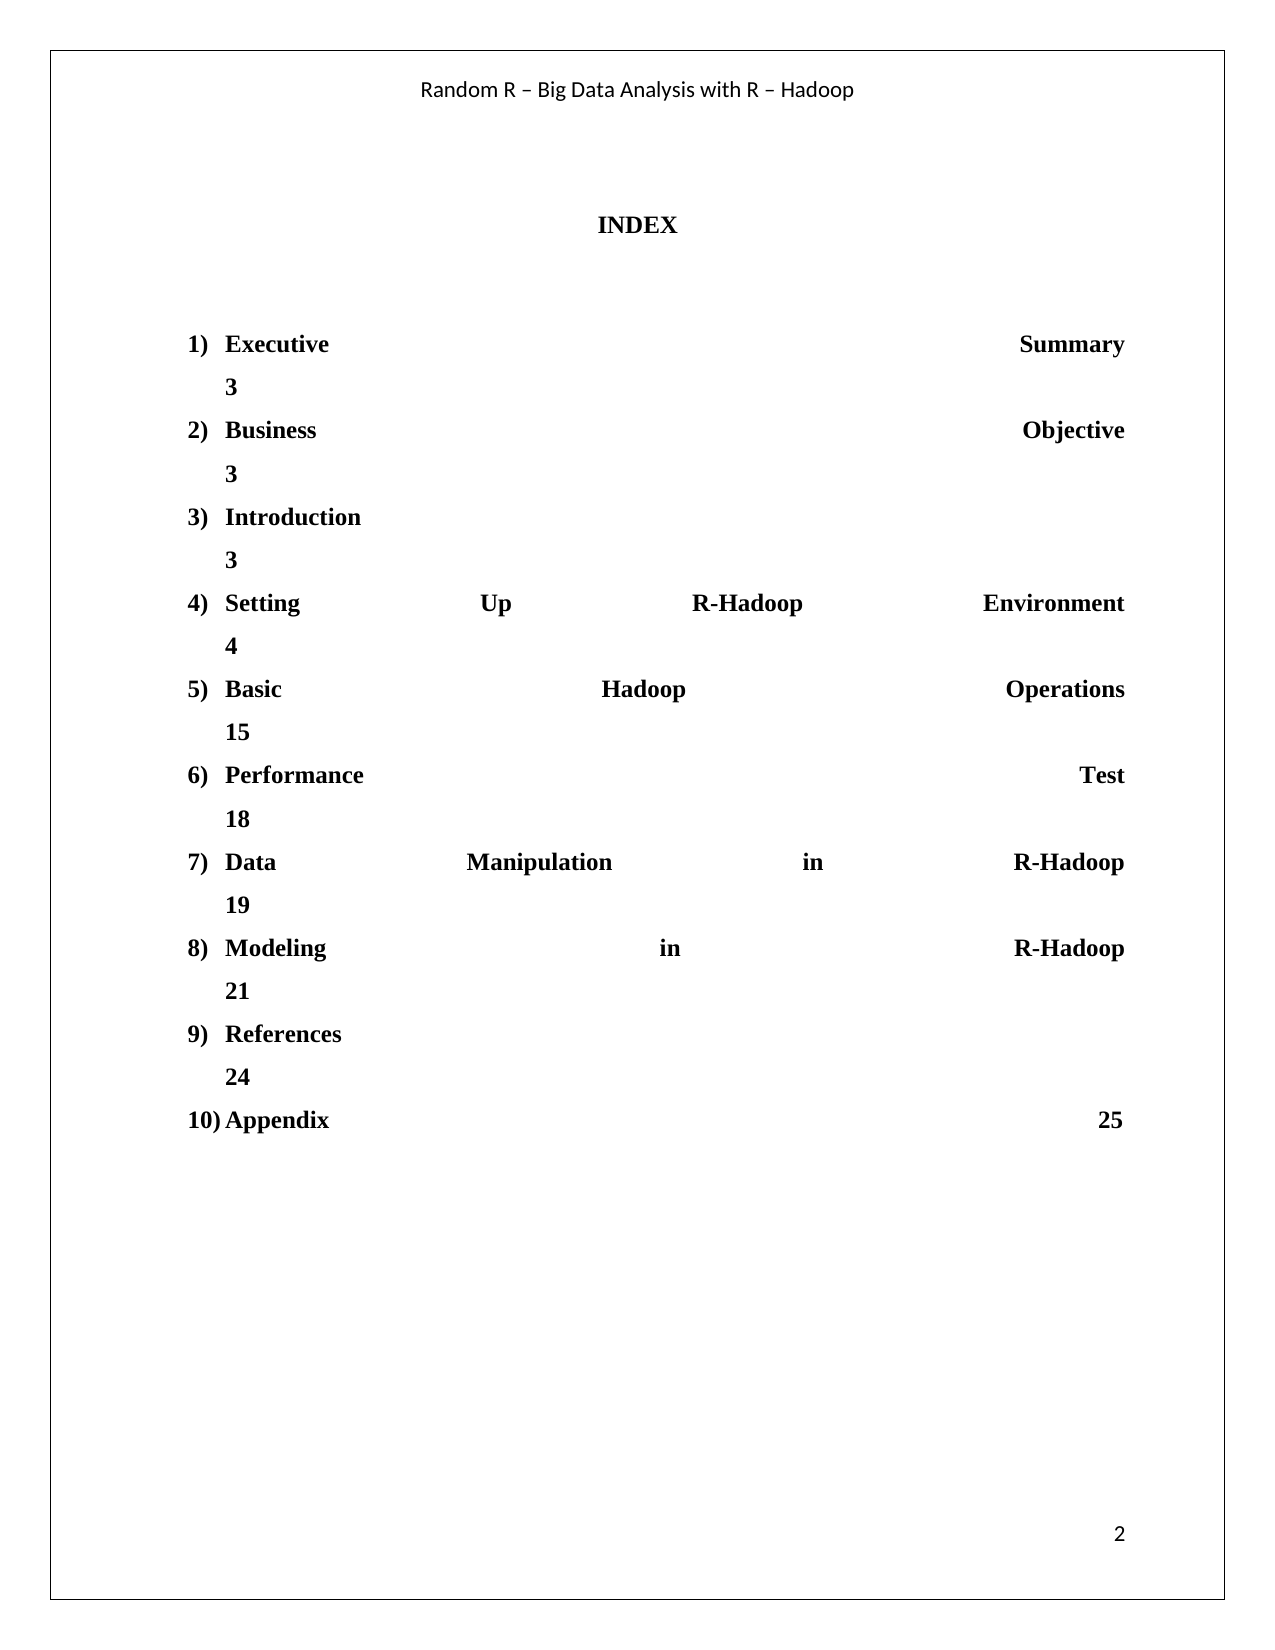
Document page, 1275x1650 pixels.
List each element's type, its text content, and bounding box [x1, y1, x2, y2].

text INDEX [150, 210, 1125, 238]
list Executive Summary 3 [187, 329, 1125, 401]
list References 24 [187, 1019, 1125, 1091]
list Modeling in R-Hadoop 21 [187, 933, 1125, 1005]
list Setting Up R-Hadoop Environment 4 [187, 588, 1125, 660]
list Basic Hadoop Operations 15 [187, 674, 1125, 746]
list Business Objective 3 [187, 416, 1125, 487]
list Appendix 25 [187, 1106, 1125, 1134]
list Performance Test 18 [187, 761, 1125, 832]
list Introduction 3 [187, 502, 1125, 574]
list Data Manipulation in R-Hadoop 19 [187, 847, 1125, 919]
